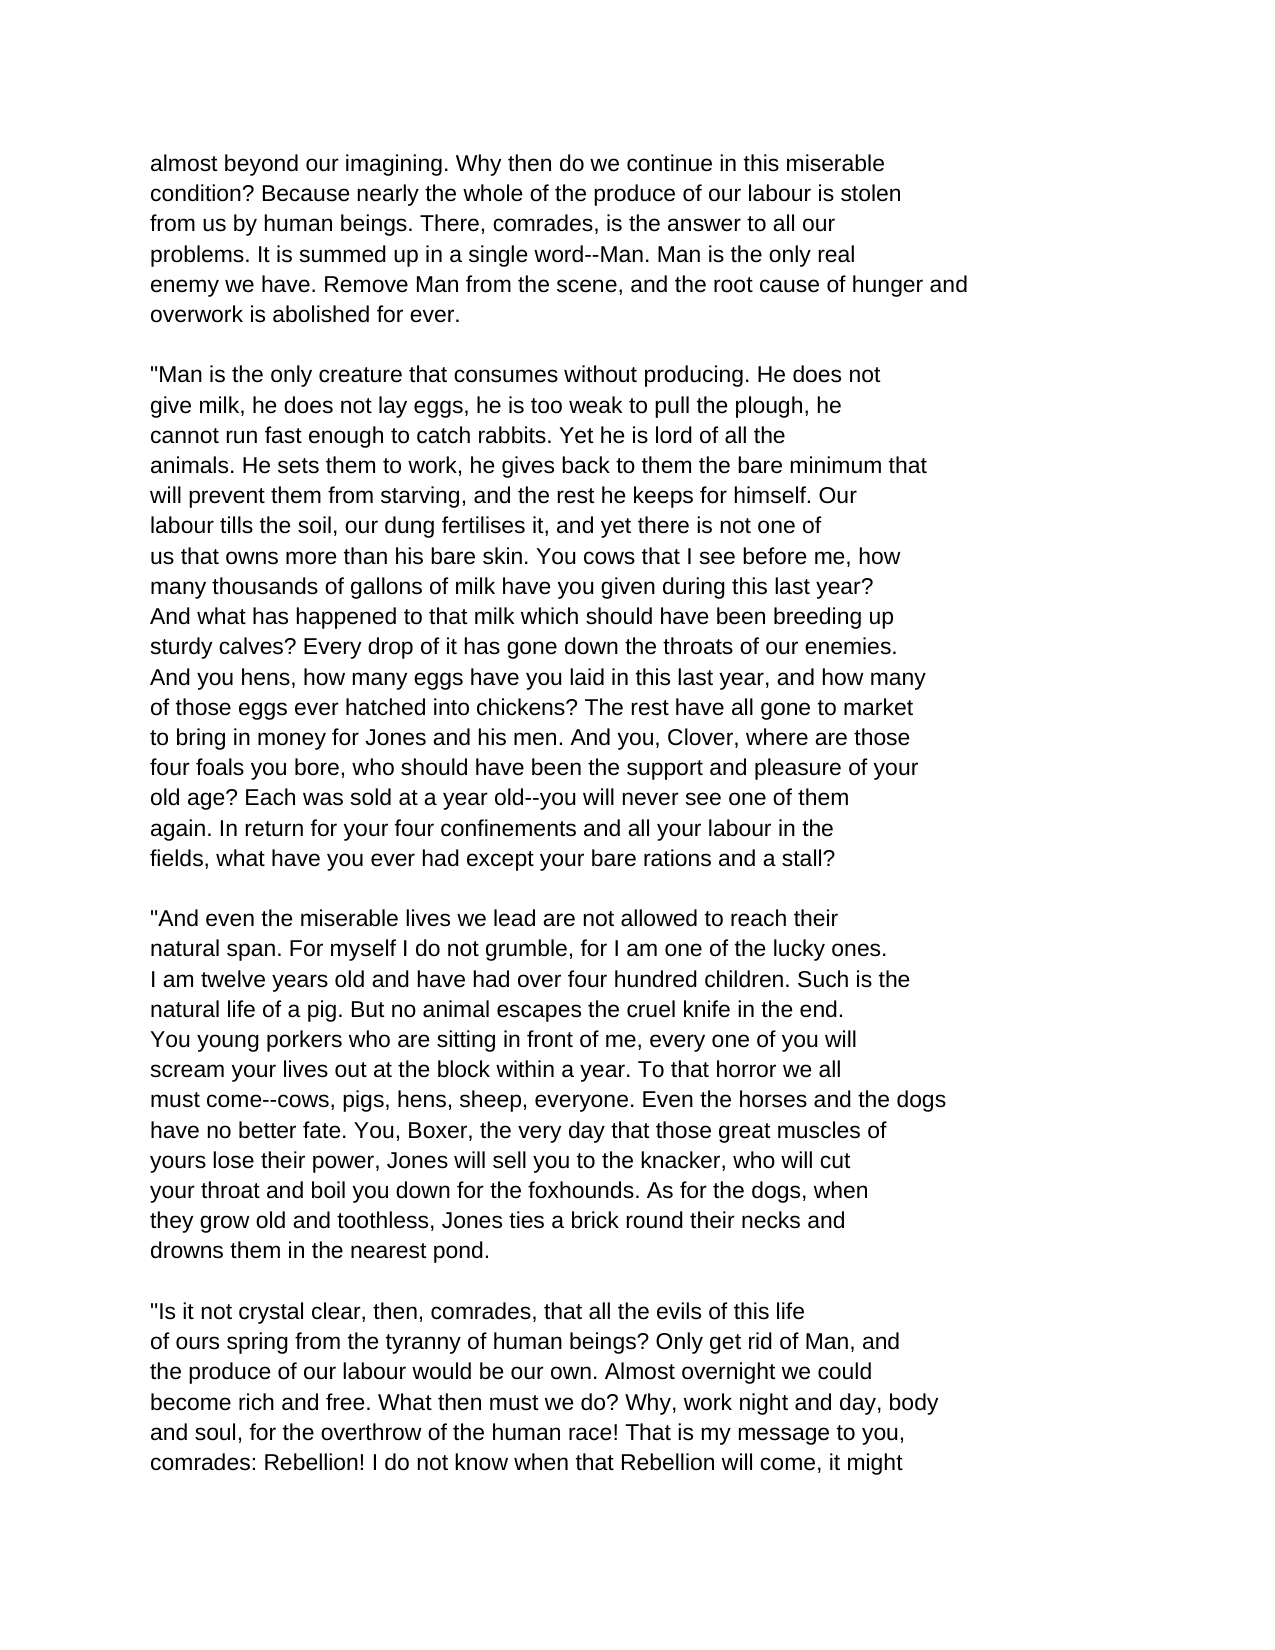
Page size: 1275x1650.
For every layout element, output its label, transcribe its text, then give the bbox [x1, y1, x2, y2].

text to bring in money for Jones and his men. And you, Clover, where are those [150, 724, 1125, 750]
text drowns them in the nearest pond. [150, 1237, 1125, 1264]
text comrades: Rebellion! I do not know when that Rebellion will come, it might [150, 1449, 1125, 1475]
text they grow old and toothless, Jones ties a brick round their necks and [150, 1207, 1125, 1234]
text your throat and boil you down for the foxhounds. As for the dogs, when [150, 1177, 1125, 1203]
text overwork is abolished for ever. [150, 301, 1125, 327]
text from us by human beings. There, comrades, is the answer to all our [150, 210, 1125, 237]
text and soul, for the overthrow of the human race! That is my message to you, [150, 1419, 1125, 1445]
text natural life of a pig. But no animal escapes the cruel knife in the end. [150, 996, 1125, 1022]
text sturdy calves? Every drop of it has gone down the throats of our enemies. [150, 633, 1125, 660]
text us that owns more than his bare skin. You cows that I see before me, how [150, 543, 1125, 569]
text enemy we have. Remove Man from the scene, and the root cause of hunger and [150, 271, 1125, 297]
text scream your lives out at the block within a year. To that horror we all [150, 1056, 1125, 1083]
text the produce of our labour would be our own. Almost overnight we could [150, 1358, 1125, 1385]
text of ours spring from the tyranny of human beings? Only get rid of Man, and [150, 1328, 1125, 1354]
text And you hens, how many eggs have you laid in this last year, and how many [150, 663, 1125, 690]
text four foals you bore, who should have been the support and pleasure of your [150, 754, 1125, 781]
text of those eggs ever hatched into chickens? The rest have all gone to market [150, 694, 1125, 720]
text have no better fate. You, Boxer, the very day that those great muscles of [150, 1117, 1125, 1143]
text again. In return for your four confinements and all your labour in the [150, 814, 1125, 841]
text will prevent them from starving, and the rest he keeps for himself. Our [150, 482, 1125, 509]
text become rich and free. What then must we do? Why, work night and day, body [150, 1388, 1125, 1415]
text almost beyond our imagining. Why then do we continue in this miserable [150, 150, 1125, 176]
text give milk, he does not lay eggs, he is too weak to pull the plough, he [150, 392, 1125, 418]
text fields, what have you ever had except your bare rations and a stall? [150, 845, 1125, 871]
text natural span. For myself I do not grumble, for I am one of the lucky ones. [150, 935, 1125, 962]
text You young porkers who are sitting in front of me, every one of you will [150, 1026, 1125, 1052]
text "Man is the only creature that consumes without producing. He does not [150, 361, 1125, 388]
text animals. He sets them to work, he gives back to them the bare minimum that [150, 452, 1125, 478]
text "Is it not crystal clear, then, comrades, that all the evils of this life [150, 1298, 1125, 1324]
text yours lose their power, Jones will sell you to the knacker, who will cut [150, 1147, 1125, 1173]
text cannot run fast enough to catch rabbits. Yet he is lord of all the [150, 422, 1125, 448]
text labour tills the soil, our dung fertilises it, and yet there is not one of [150, 512, 1125, 539]
text old age? Each was sold at a year old--you will never see one of them [150, 784, 1125, 811]
text I am twelve years old and have had over four hundred children. Such is the [150, 966, 1125, 992]
text condition? Because nearly the whole of the produce of our labour is stolen [150, 180, 1125, 207]
text problems. It is summed up in a single word--Man. Man is the only real [150, 241, 1125, 267]
text "And even the miserable lives we lead are not allowed to reach their [150, 905, 1125, 932]
text And what has happened to that milk which should have been breeding up [150, 603, 1125, 629]
text many thousands of gallons of milk have you given during this last year? [150, 573, 1125, 599]
text must come--cows, pigs, hens, sheep, everyone. Even the horses and the dogs [150, 1086, 1125, 1113]
